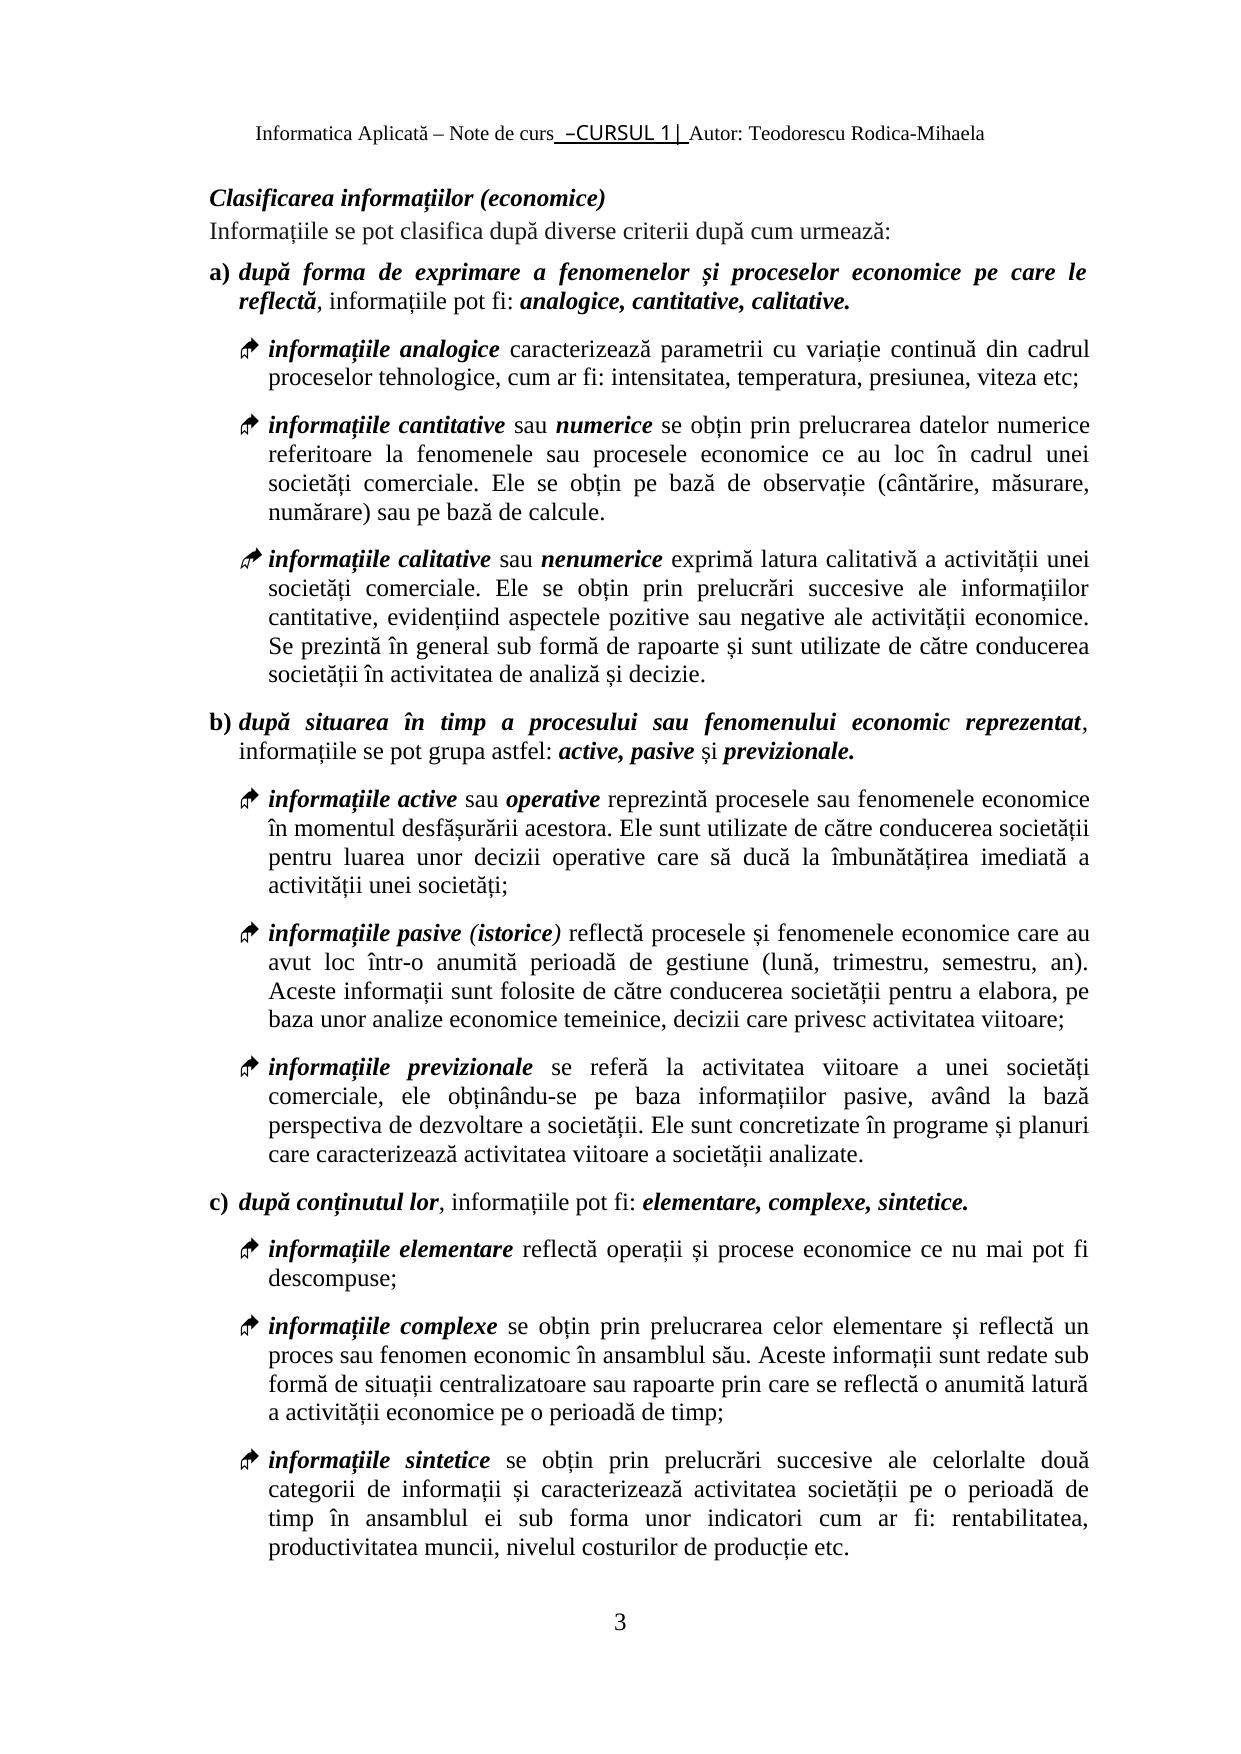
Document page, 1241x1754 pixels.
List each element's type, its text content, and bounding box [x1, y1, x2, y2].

list informațiile sintetice se obțin prin prelucrări succesive ale celorlalte două categorii de informații și caracterizează activitatea societății pe o perioadă de timp în ansamblul ei sub forma unor indicatori cum ar fi: rentabilitatea, productivitatea muncii, nivelul costurilor de producție etc. [238, 1445, 1090, 1560]
list informațiile elementare reflectă operații și procese economice ce nu mai pot fi descompuse; [238, 1234, 1090, 1292]
list după conținutul lor, informațiile pot fi: elementare, complexe, sintetice. [209, 1187, 1090, 1215]
list informațiile pasive (istorice) reflectă procesele și fenomenele economice care au avut loc într-o anumită perioadă de gestiune (lună, trimestru, semestru, an). Aceste informații sunt folosite de către conducerea societății pentru a elabora, pe baza unor analize economice temeinice, decizii care privesc activitatea viitoare; [239, 918, 1090, 1033]
list după situarea în timp a procesului sau fenomenului economic reprezentat, informațiile se pot grupa astfel: active, pasive și previzionale. [209, 707, 1090, 765]
list după forma de exprimare a fenomenelor și proceselor economice pe care le reflectă, informațiile pot fi: analogice, cantitative, calitative. [209, 257, 1090, 314]
text Clasificarea informațiilor (economice) [150, 183, 1090, 212]
list informațiile complexe se obțin prin prelucrarea celor elementare și reflectă un proces sau fenomen economic în ansamblul său. Aceste informații sunt redate sub formă de situații centralizatoare sau rapoarte prin care se reflectă o anumită latură a activității economice pe o perioadă de timp; [238, 1311, 1090, 1426]
text Informațiile se pot clasifica după diverse criterii după cum urmează: [150, 216, 1090, 244]
list informațiile analogice caracterizează parametrii cu variație continuă din cadrul proceselor tehnologice, cum ar fi: intensitatea, temperatura, presiunea, viteza etc; [239, 334, 1090, 391]
list informațiile calitative sau nenumerice exprimă latura calitativă a activității unei societăți comerciale. Ele se obțin prin prelucrări succesive ale informațiilor cantitative, evidențiind aspectele pozitive sau negative ale activității economice. Se prezintă în general sub formă de rapoarte și sunt utilizate de către conducerea societății în activitatea de analiză și decizie. [239, 544, 1090, 688]
list informațiile active sau operative reprezintă procesele sau fenomenele economice în momentul desfășurării acestora. Ele sunt utilizate de către conducerea societății pentru luarea unor decizii operative care să ducă la îmbunătățirea imediată a activității unei societăți; [239, 784, 1090, 899]
list informațiile previzionale se referă la activitatea viitoare a unei societăți comerciale, ele obținându-se pe baza informațiilor pasive, având la bază perspectiva de dezvoltare a societății. Ele sunt concretizate în programe și planuri care caracterizează activitatea viitoare a societății analizate. [239, 1052, 1090, 1167]
list informațiile cantitative sau numerice se obțin prin prelucrarea datelor numerice referitoare la fenomenele sau procesele economice ce au loc în cadrul unei societăți comerciale. Ele se obțin pe bază de observație (cântărire, măsurare, numărare) sau pe bază de calcule. [239, 410, 1090, 525]
